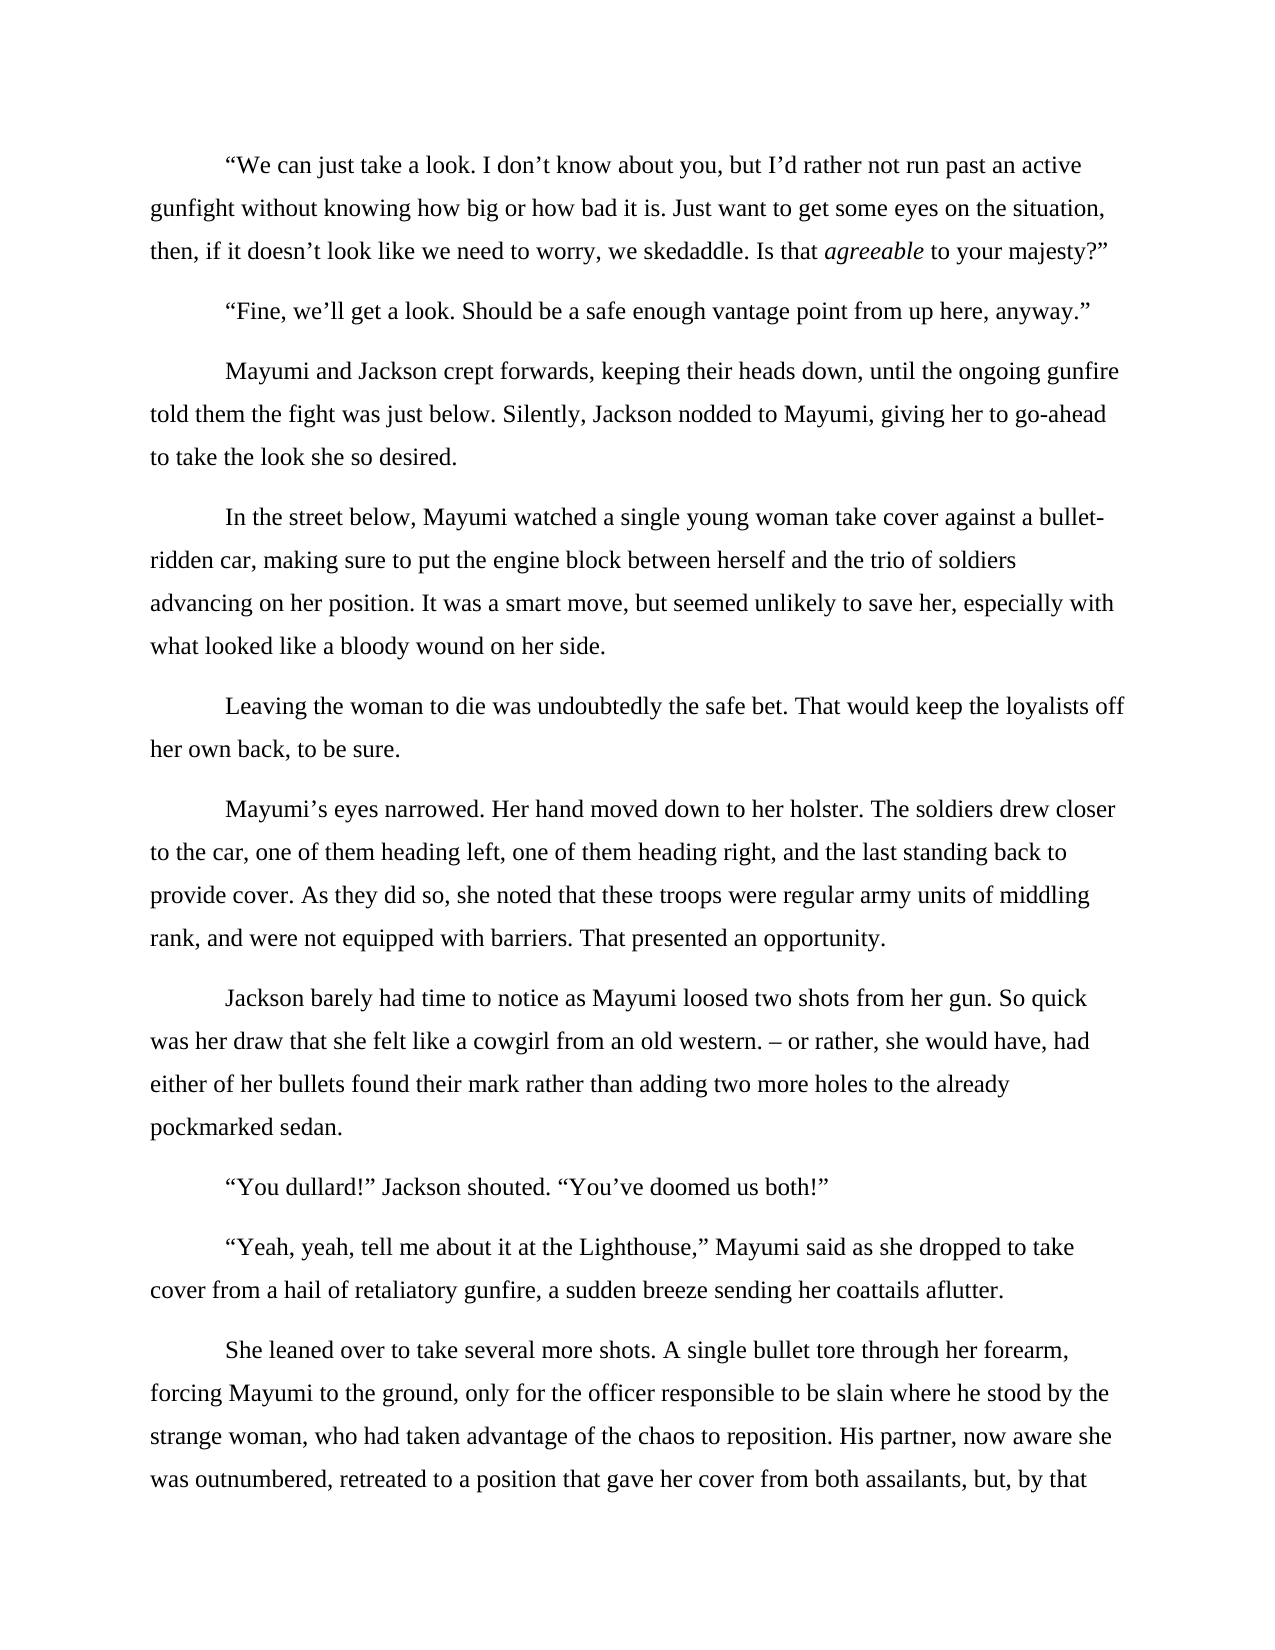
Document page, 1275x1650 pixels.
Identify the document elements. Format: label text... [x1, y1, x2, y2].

text Mayumi and Jackson crept forwards, keeping their heads down, until the ongoing gunfire told them the fight was just below. Silently, Jackson nodded to Mayumi, giving her to go-ahead to take the look she so desired. [150, 356, 1125, 471]
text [150, 1335, 1125, 1493]
text “You dullard!” Jackson shouted. “You’ve doomed us both!” [150, 1172, 1125, 1201]
text Jackson barely had time to notice as Mayumi loosed two shots from her gun. So quick was her draw that she felt like a cowgirl from an old western. – or rather, she would have, had either of her bullets found their mark rather than adding two more holes to the already pockmarked sedan. [150, 983, 1125, 1141]
text “Yeah, yeah, tell me about it at the Lighthouse,” Mayumi said as she dropped to take cover from a hail of retaliatory gunfire, a sudden breeze sending her coattails aflutter. [150, 1232, 1125, 1304]
text “Fine, we’ll get a look. Should be a safe enough vantage point from up here, anyway.” [150, 296, 1125, 325]
text Leaving the woman to die was undoubtedly the safe bet. That would keep the loyalists off her own back, to be sure. [150, 691, 1125, 763]
text “We can just take a look. I don’t know about you, but I’d rather not run past an active gunfight without knowing how big or how bad it is. Just want to get some eyes on the situation, then, if it doesn’t look like we need to worry, we skedaddle. Is that agreeable to your majesty?” [150, 150, 1125, 265]
text In the street below, Mayumi watched a single young woman take cover against a bullet-ridden car, making sure to put the engine block between herself and the trio of soldiers advancing on her position. It was a smart move, but seemed unlikely to save her, especially with what looked like a bloody wound on her side. [150, 502, 1125, 660]
text Mayumi’s eyes narrowed. Her hand moved down to her holster. The soldiers drew closer to the car, one of them heading left, one of them heading right, and the last standing back to provide cover. As they did so, she noted that these troops were regular army units of middling rank, and were not equipped with barriers. That presented an opportunity. [150, 794, 1125, 952]
